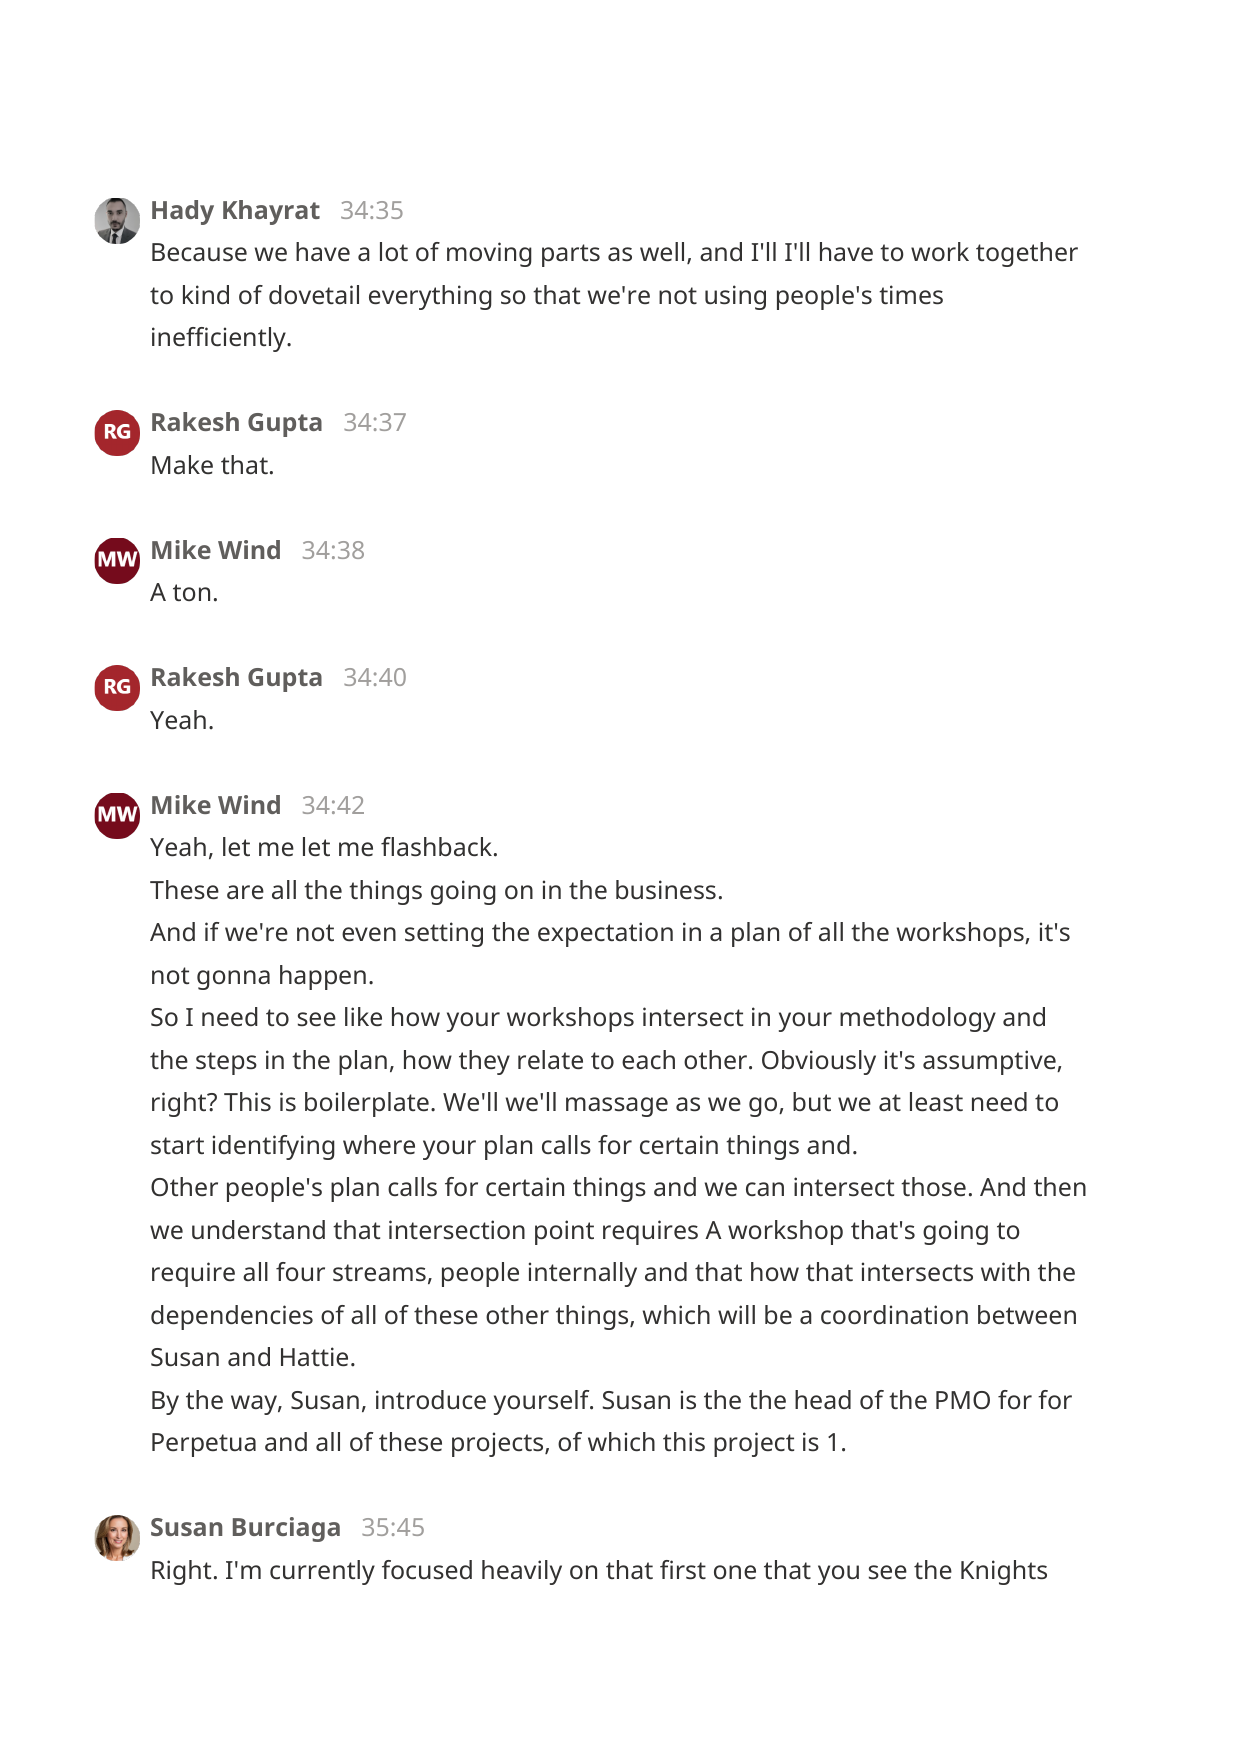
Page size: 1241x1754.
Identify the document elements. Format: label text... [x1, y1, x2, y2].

picture [94, 1515, 140, 1561]
picture [94, 198, 140, 244]
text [150, 1467, 1090, 1587]
picture [94, 538, 140, 584]
text Mike Wind 34:42 Yeah, let me let me flashback. These are all the things going on in the business. And if we're not even setting the expectation in a plan of all the workshops, it's not gonna happen. So I need to see like how your workshops intersect in your methodology and the steps in the plan, how they relate to each other. Obviously it's assumptive, right? This is boilerplate. We'll we'll massage as we go, but we at least need to start identifying where your plan calls for certain things and. Other people's plan calls for certain things and we can intersect those. And then we understand that intersection point requires A workshop that's going to require all four streams, people internally and that how that intersects with the dependencies of all of these other things, which will be a coordination between Susan and Hattie. By the way, Susan, introduce yourself. Susan is the the head of the PMO for for Perpetua and all of these projects, of which this project is 1. [150, 745, 1090, 1459]
text Rakesh Gupta 34:37 Make that. [150, 362, 1090, 482]
picture [94, 410, 140, 456]
picture [94, 665, 140, 711]
picture [94, 793, 140, 839]
text Rakesh Gupta 34:40 Yeah. [150, 617, 1090, 737]
text Hady Khayrat 34:35 Because we have a lot of moving parts as well, and I'll I'll have to work together to kind of dovetail everything so that we're not using people's times inefficiently. [150, 150, 1090, 354]
text Mike Wind 34:38 A ton. [150, 490, 1090, 609]
